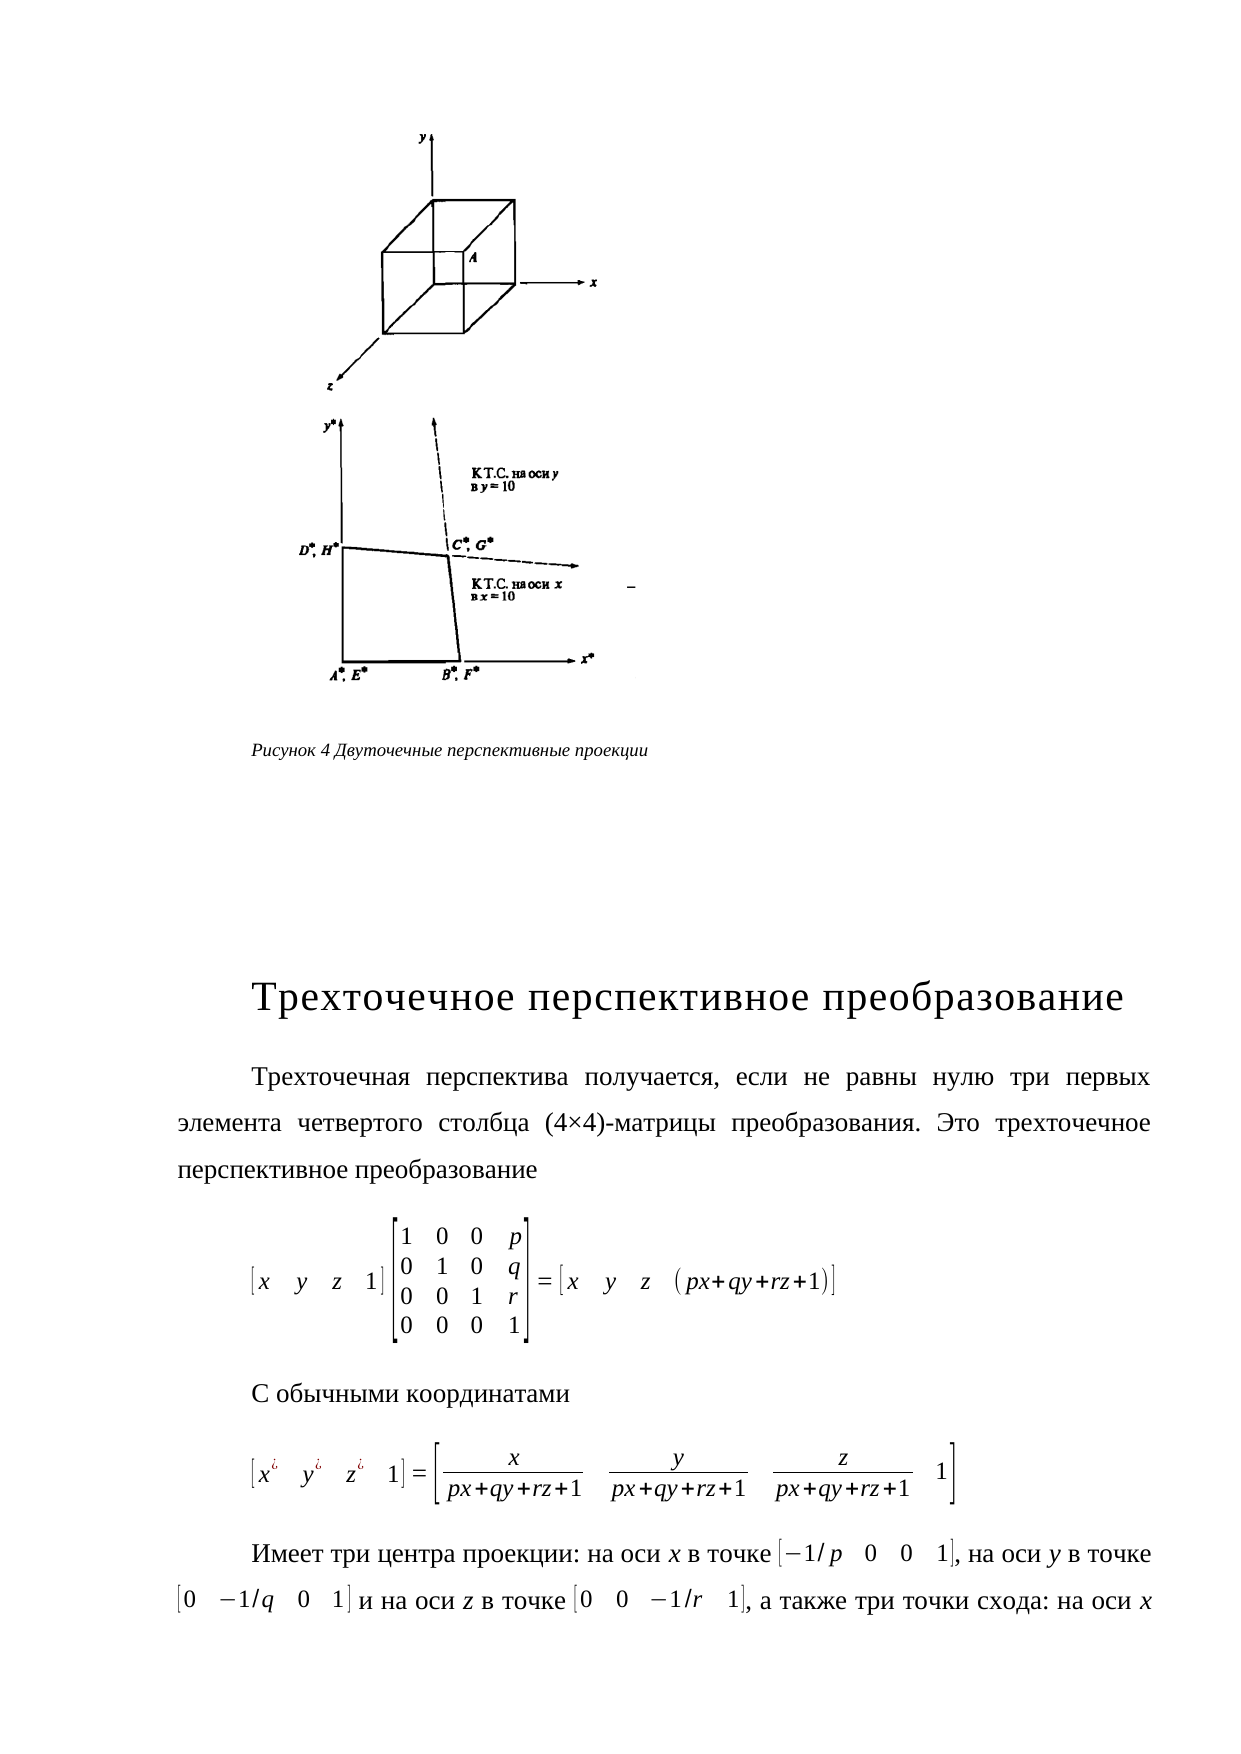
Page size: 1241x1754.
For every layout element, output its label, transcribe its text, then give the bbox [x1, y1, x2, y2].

picture [251, 118, 636, 707]
text Рисунок 4 Двуточечные перспективные проекции [177, 739, 1152, 761]
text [177, 1537, 1152, 1615]
text = [177, 1441, 1152, 1505]
subtitle Трехточечное перспективное преобразование [177, 971, 1152, 1019]
text = [177, 1217, 1152, 1345]
text Трехточечная перспектива получается, если не равны нулю три первых элемента четвертого столбца (4×4)-матрицы преобразования. Это трехточечное перспективное преобразование [177, 1060, 1152, 1184]
text С обычными координатами [177, 1377, 1152, 1408]
